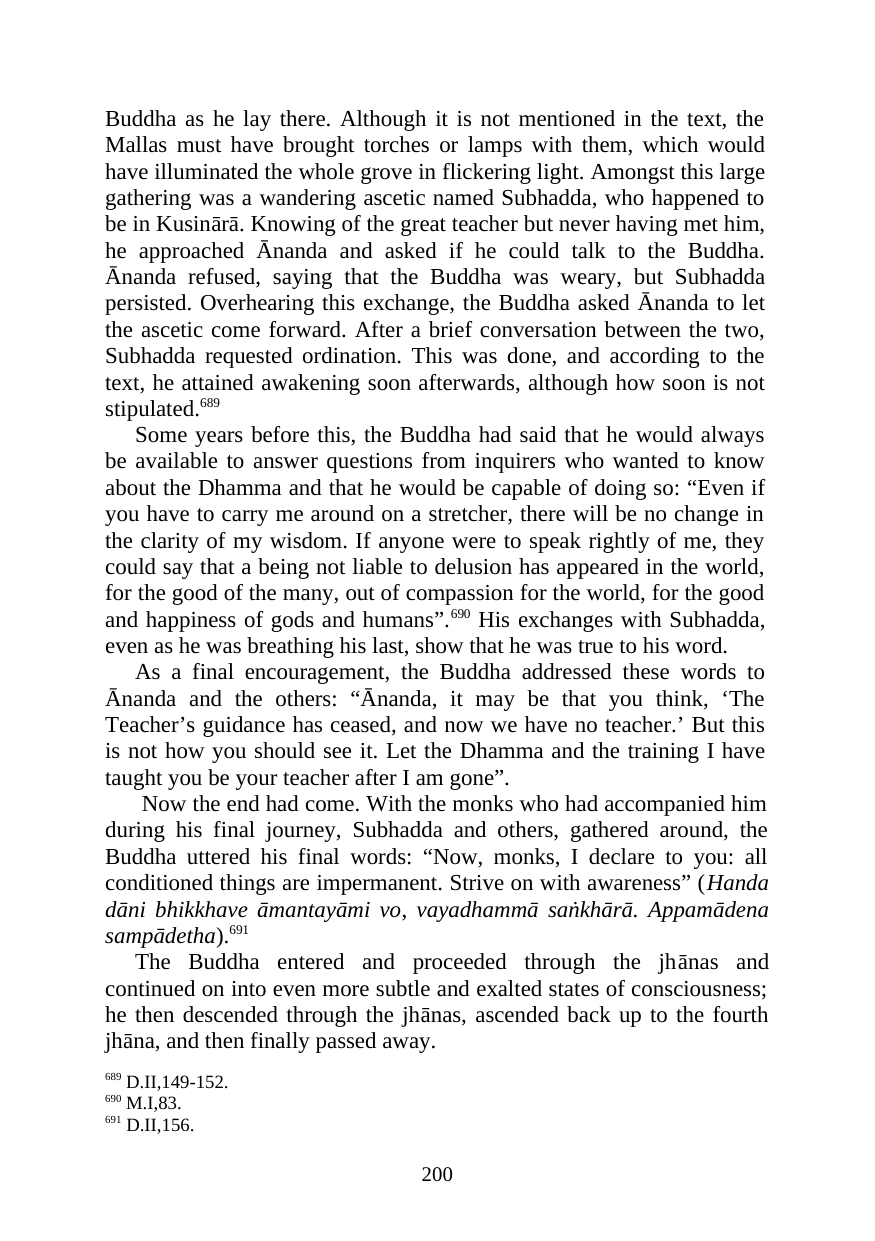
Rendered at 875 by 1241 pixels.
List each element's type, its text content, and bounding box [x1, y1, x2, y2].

text The Buddha entered and proceeded through the jhānas and continued on into even more subtle and exalted states of consciousness; he then descended through the jhānas, ascended back up to the fourth jhāna, and then finally passed away. [105, 948, 769, 1054]
text Some years before this, the Buddha had said that he would always be available to answer questions from inquirers who wanted to know about the Dhamma and that he would be capable of doing so: “Even if you have to carry me around on a stretcher, there will be no change in the clarity of my wisdom. If anyone were to speak rightly of me, they could say that a being not liable to delusion has appeared in the world, for the good of the many, out of compassion for the world, for the good and happiness of gods and humans”. His exchanges with Subhadda, even as he was breathing his last, show that he was true to his word. [105, 421, 766, 658]
text Now the end had come. With the monks who had accompanied him during his final journey, Subhadda and others, gathered around, the Buddha uttered his final words: “Now, monks, I declare to you: all conditioned things are impermanent. Strive on with awareness” (Handa dāni bhikkhave āmantayāmi vo, vayadhammā saṅkhārā. Appamādena sampādetha). [105, 790, 769, 948]
text As a final encouragement, the Buddha addressed these words to Ānanda and the others: “Ānanda, it may be that you think, ‘The Teacher’s guidance has ceased, and now we have no teacher.’ But this is not how you should see it. Let the Dhamma and the training I have taught you be your teacher after I am gone”. [105, 658, 766, 790]
